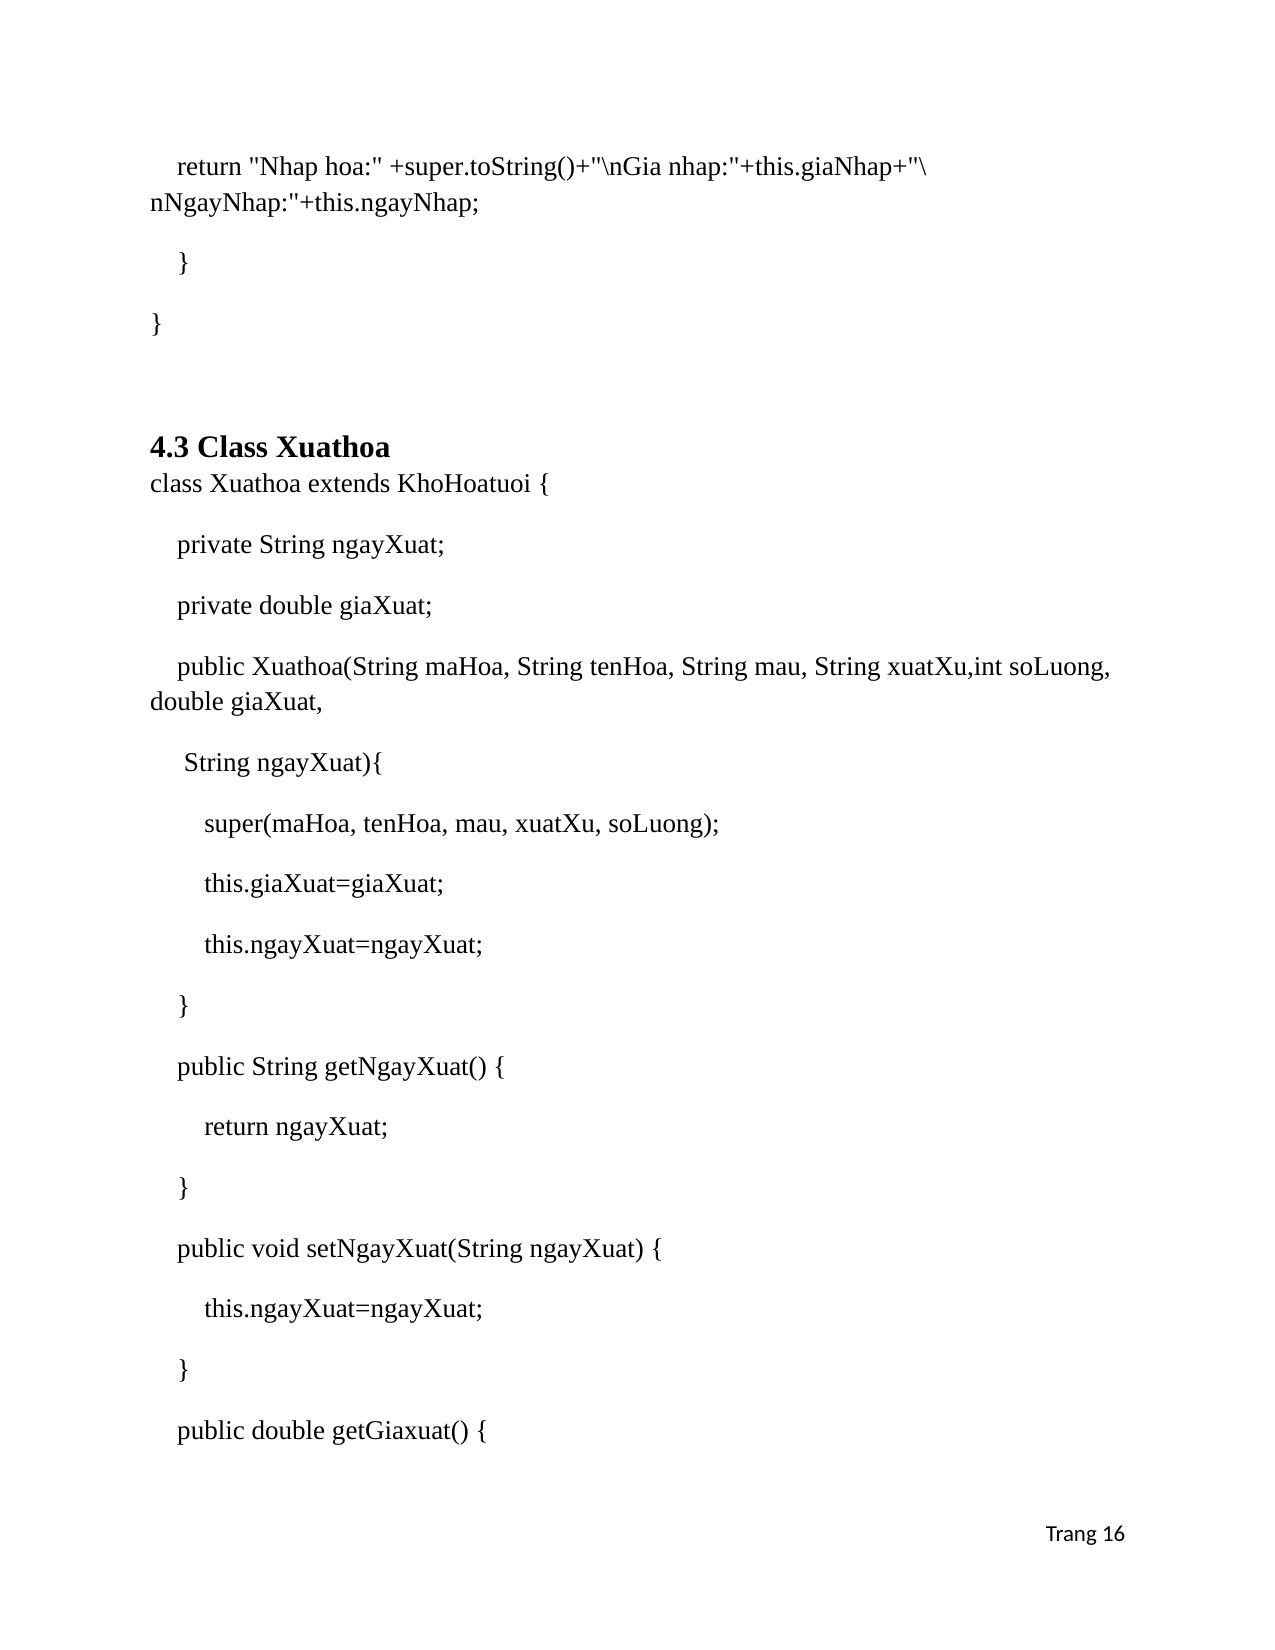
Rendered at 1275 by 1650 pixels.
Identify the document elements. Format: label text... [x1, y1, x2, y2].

text } [150, 989, 1125, 1020]
text } [150, 1171, 1125, 1202]
text return ngayXuat; [150, 1110, 1125, 1142]
text this.giaXuat=giaXuat; [150, 867, 1125, 899]
text class Xuathoa extends KhoHoatuoi { [150, 467, 1125, 498]
subtitle 4.3 Class Xuathoa [150, 429, 1125, 464]
text public String getNgayXuat() { [150, 1050, 1125, 1081]
text return "Nhap hoa:" +super.toString()+"\nGia nhap:"+this.giaNhap+"\nNgayNhap:"+this.ngayNhap; [150, 150, 1125, 217]
text private String ngayXuat; [150, 528, 1125, 559]
text this.ngayXuat=ngayXuat; [150, 928, 1125, 959]
text public double getGiaxuat() { [150, 1414, 1125, 1445]
text } [150, 1353, 1125, 1384]
text public void setNgayXuat(String ngayXuat) { [150, 1232, 1125, 1263]
text private double giaXuat; [150, 589, 1125, 620]
text this.ngayXuat=ngayXuat; [150, 1293, 1125, 1324]
text super(maHoa, tenHoa, mau, xuatXu, soLuong); [150, 807, 1125, 838]
text } [150, 246, 1125, 278]
text } [150, 307, 1125, 338]
text String ngayXuat){ [150, 746, 1125, 777]
text public Xuathoa(String maHoa, String tenHoa, String mau, String xuatXu,int soLuong, double giaXuat, [150, 649, 1125, 716]
